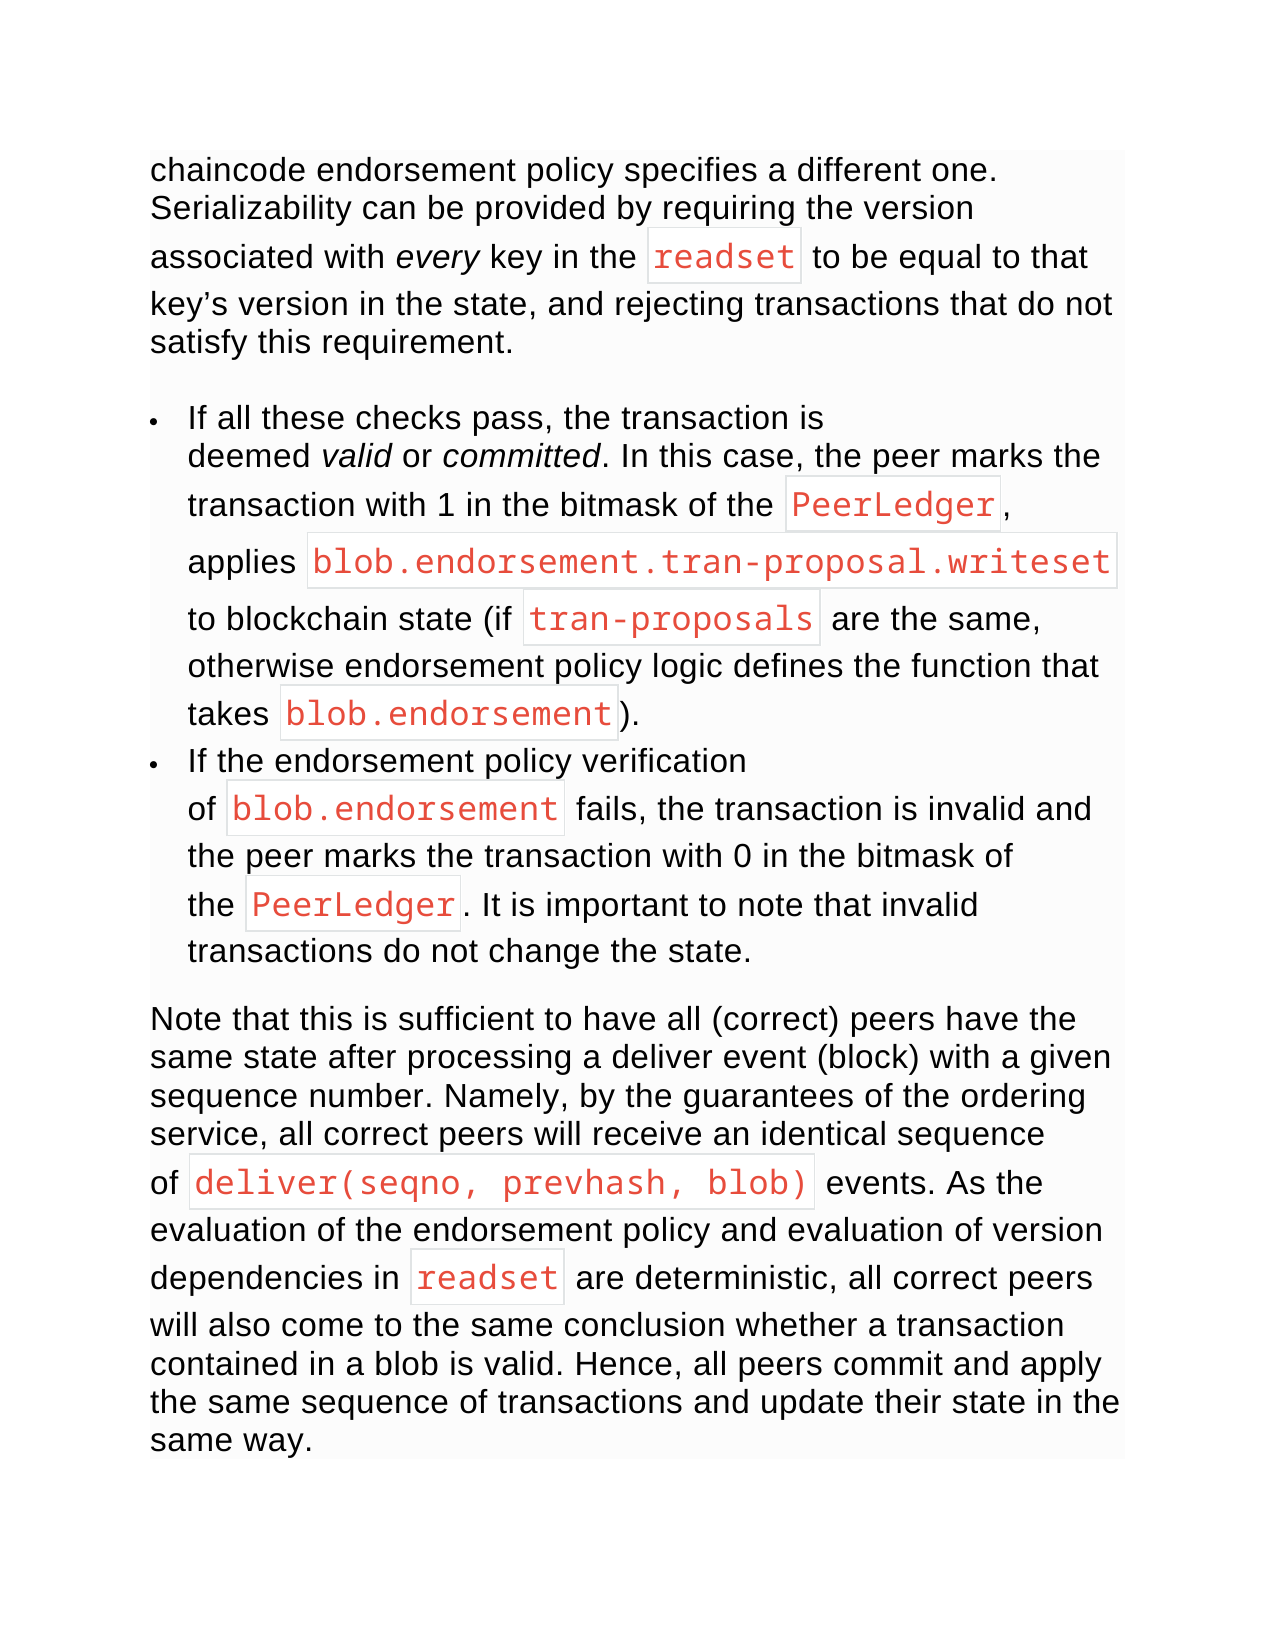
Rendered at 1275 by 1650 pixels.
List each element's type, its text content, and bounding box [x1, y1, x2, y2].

list If all these checks pass, the transaction is deemed valid or committed. In this case, the peer marks the transaction with 1 in the bitmask of the PeerLedger, applies blob.endorsement.tran-proposal.writeset to blockchain state (if tran-proposals are the same, otherwise endorsement policy logic defines the function that takes blob.endorsement). [150, 398, 1125, 741]
list If the endorsement policy verification of blob.endorsement fails, the transaction is invalid and the peer marks the transaction with 0 in the bitmask of the PeerLedger. It is important to note that invalid transactions do not change the state. [150, 741, 1125, 970]
text Note that this is sufficient to have all (correct) peers have the same state after processing a deliver event (block) with a given sequence number. Namely, by the guarantees of the ordering service, all correct peers will receive an identical sequence of deliver(seqno, prevhash, blob) events. As the evaluation of the endorsement policy and evaluation of version dependencies in readset are deterministic, all correct peers will also come to the same conclusion whether a transaction contained in a blob is valid. Hence, all peers commit and apply the same sequence of transactions and update their state in the same way. [150, 999, 1125, 1459]
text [150, 150, 1125, 361]
